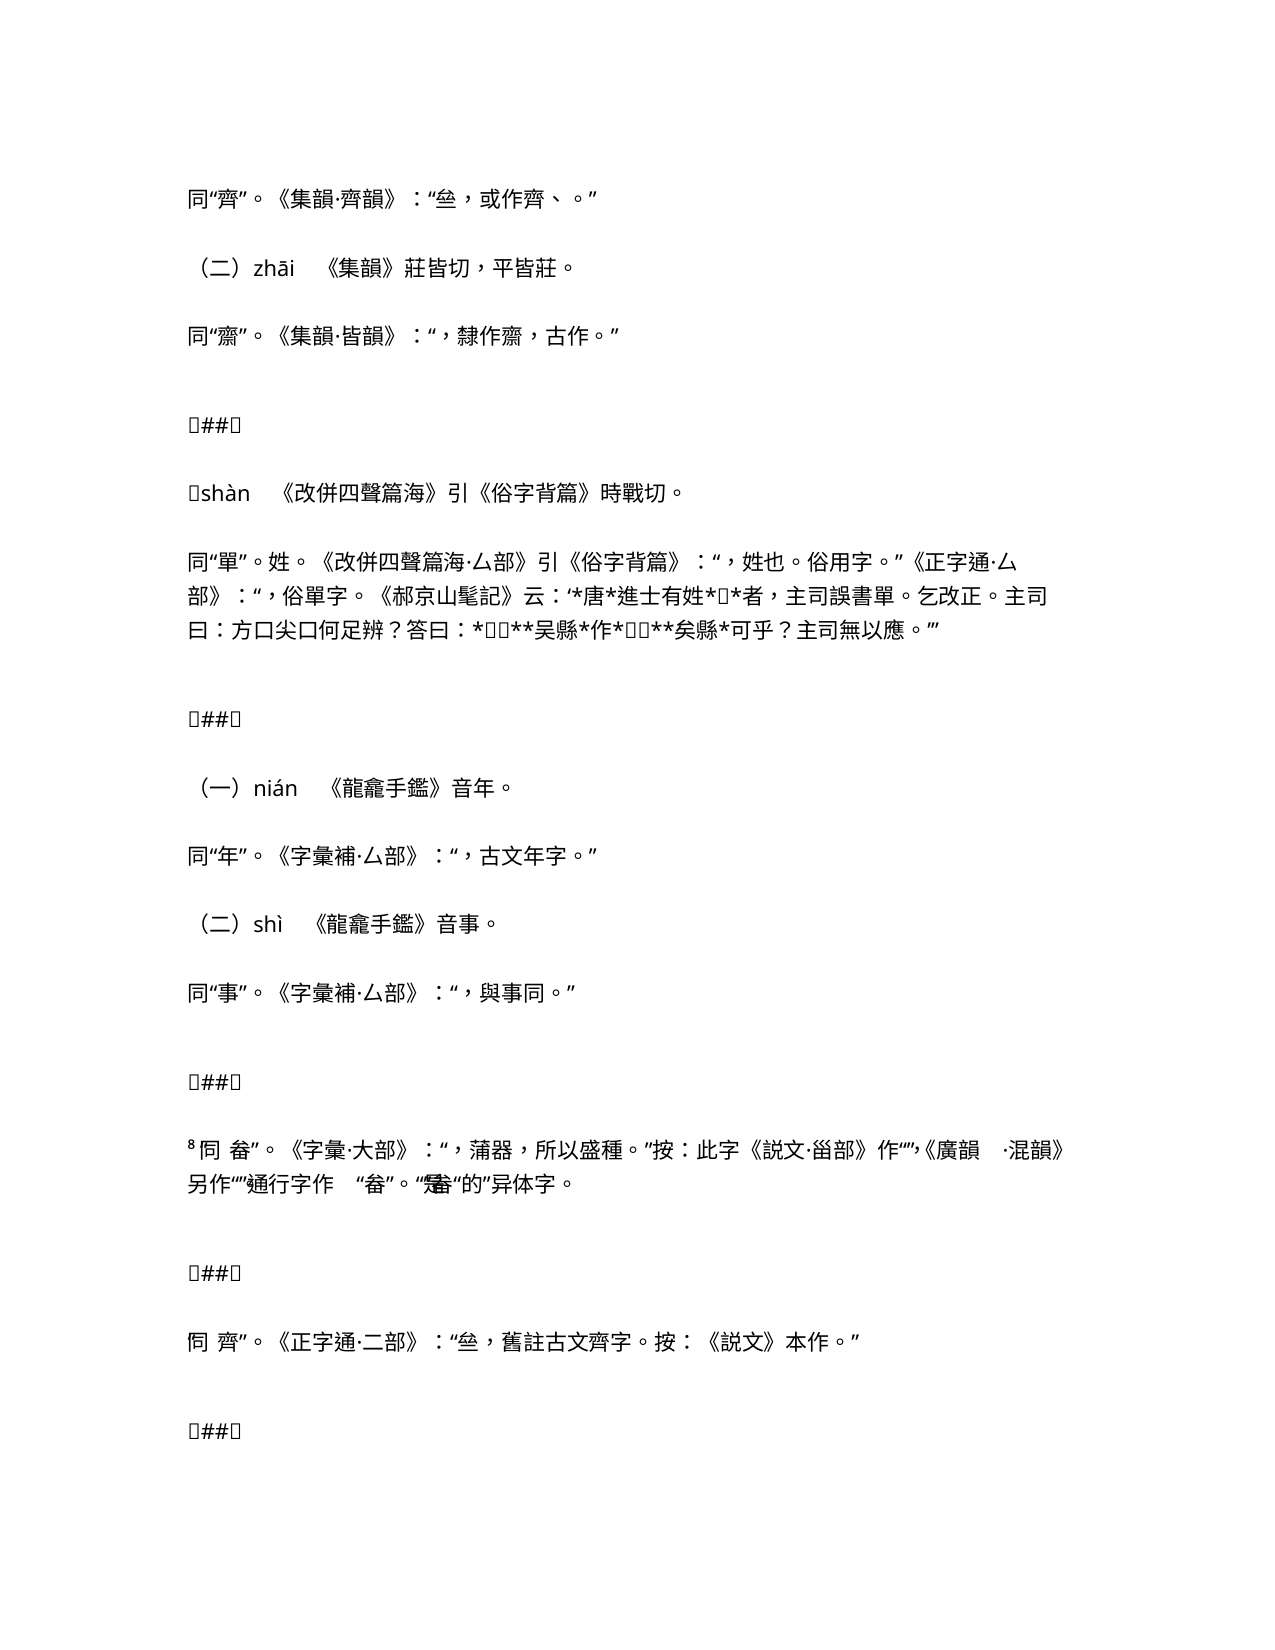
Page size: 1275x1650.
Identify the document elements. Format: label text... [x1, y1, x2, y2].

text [187, 150, 1087, 385]
text 𠫻##𠫻 ⁸𠫻同“畚”。《字彙·大部》：“𠫻，蒲器，所以盛種。”按：此字《説文·甾部》作“𤲙”，《廣韻·混韻》另作“𡘞”。通行字作“畚”。“𠫻”是“畚”的异体字。 [187, 1067, 1087, 1233]
text 𠫺##𠫺 𠫺（一）nián 《龍龕手鑑》音年。 同“年”。《字彙補·厶部》：“𠫺，古文年字。” （二）shì 《龍龕手鑑》音事。 同“事”。《字彙補·厶部》：“𠫺，與事同。” [187, 704, 1087, 1041]
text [187, 1416, 1087, 1480]
text 𠫹##𠫹 𠫹shàn 《改併四聲篇海》引《俗字背篇》時戰切。 同“單”。姓。《改併四聲篇海·厶部》引《俗字背篇》：“𠫹，姓也。俗用字。”《正字通·厶部》：“𠫹，俗單字。《郝京山髦記》云：‘*唐*進士有姓*𠫹*者，主司誤書單。乞改正。主司曰：方口尖口何足辨？答曰：*台州**吴縣*作*吕州**矣縣*可乎？主司無以應。’” [187, 410, 1087, 679]
text 𠫼##𠫼 𠫼同“齊”。《正字通·二部》：“亝，舊註古文齊字。按：《説文》本作𠫼。” [187, 1258, 1087, 1391]
